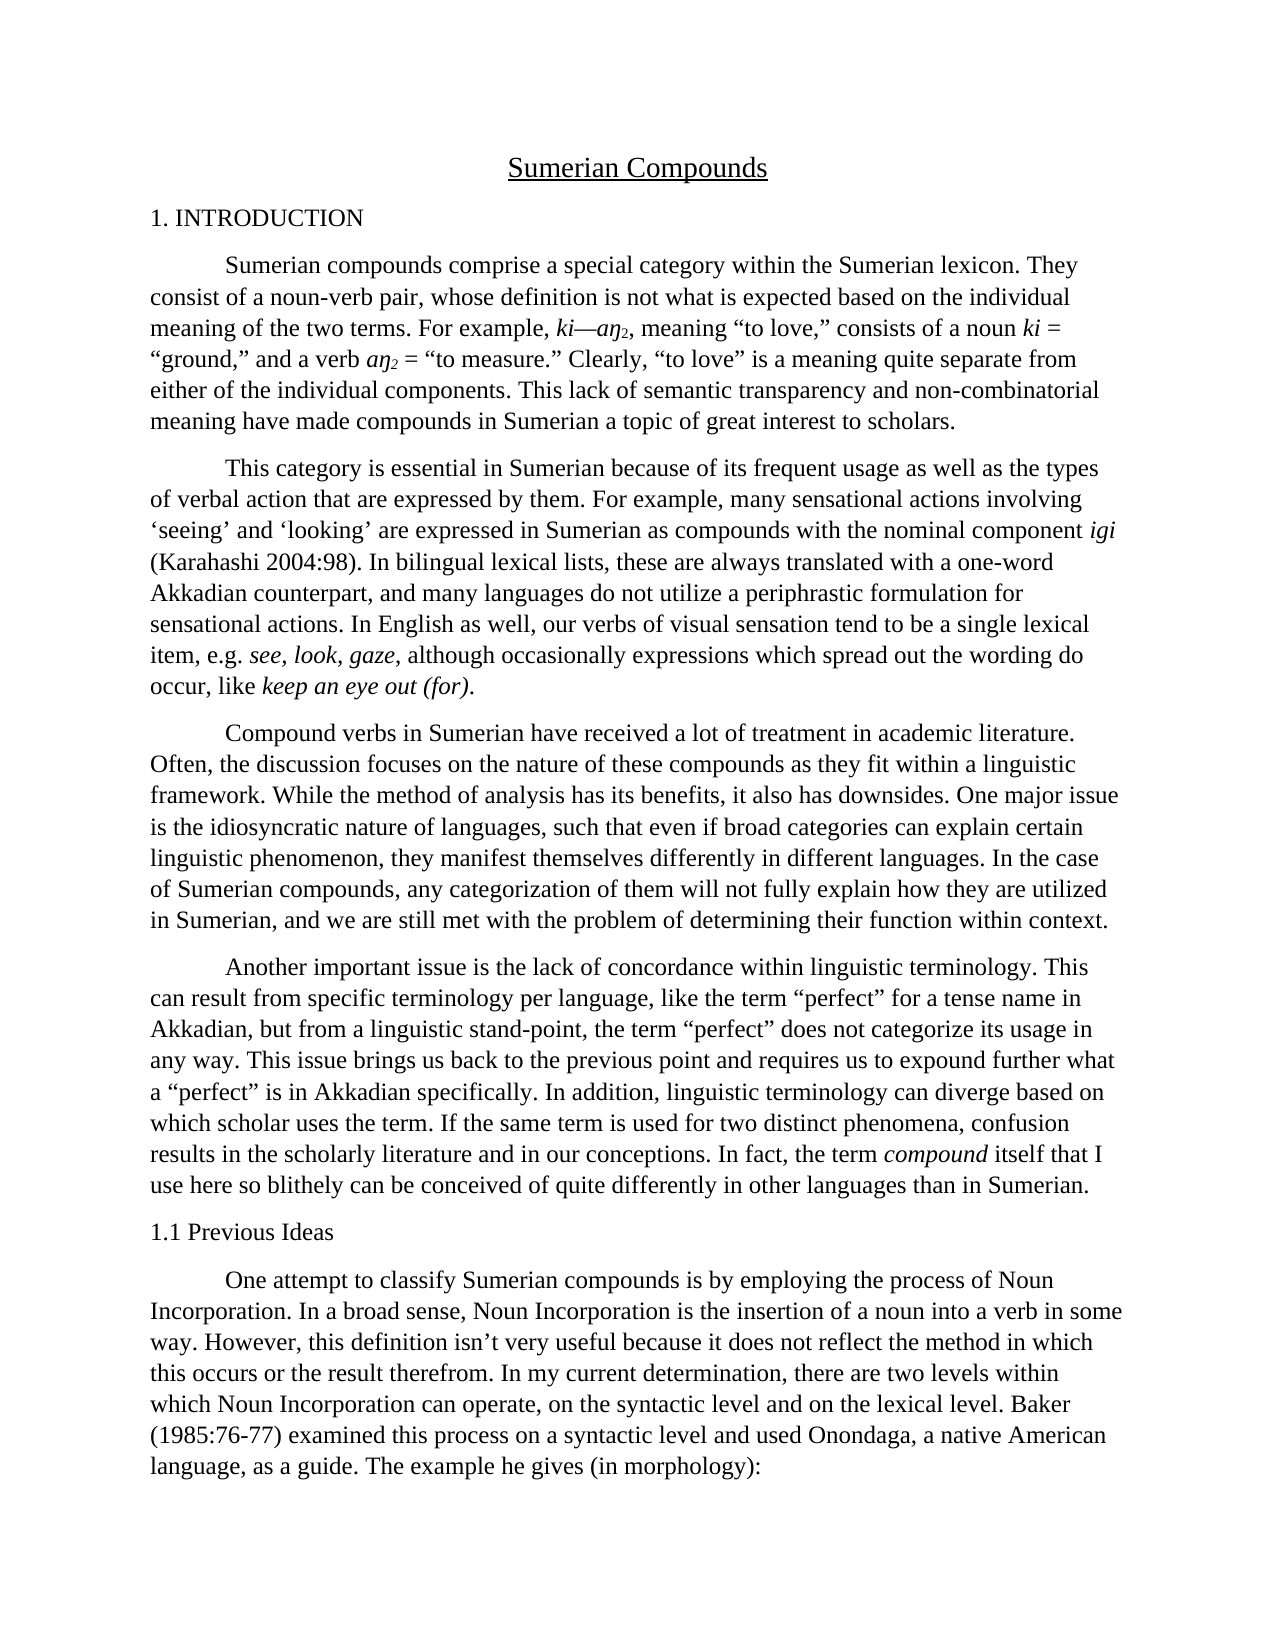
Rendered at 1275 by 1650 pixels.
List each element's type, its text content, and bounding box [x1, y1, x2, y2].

text Compound verbs in Sumerian have received a lot of treatment in academic literature. Often, the discussion focuses on the nature of these compounds as they fit within a linguistic framework. While the method of analysis has its benefits, it also has downsides. One major issue is the idiosyncratic nature of languages, such that even if broad categories can explain certain linguistic phenomenon, they manifest themselves differently in different languages. In the case of Sumerian compounds, any categorization of them will not fully explain how they are utilized in Sumerian, and we are still met with the problem of determining their function within context. [150, 718, 1125, 933]
text Another important issue is the lack of concordance within linguistic terminology. This can result from specific terminology per language, like the term “perfect” for a tense name in Akkadian, but from a linguistic stand-point, the term “perfect” does not categorize its usage in any way. This issue brings us back to the previous point and requires us to expound further what a “perfect” is in Akkadian specifically. In addition, linguistic terminology can diverge based on which scholar uses the term. If the same term is used for two distinct phenomena, confusion results in the scholarly literature and in our conceptions. In fact, the term compound itself that I use here so blithely can be conceived of quite differently in other languages than in Sumerian. [150, 952, 1125, 1198]
text 1.1 Previous Ideas [150, 1217, 1125, 1246]
text One attempt to classify Sumerian compounds is by employing the process of Noun Incorporation. In a broad sense, Noun Incorporation is the insertion of a noun into a verb in some way. However, this definition isn’t very useful because it does not reflect the method in which this occurs or the result therefrom. In my current determination, there are two levels within which Noun Incorporation can operate, on the syntactic level and on the lexical level. Baker (1985:76-77) examined this process on a syntactic level and used Onondaga, a native American language, as a guide. The example he gives (in morphology): [150, 1265, 1125, 1480]
text 1. INTRODUCTION [150, 203, 1125, 232]
text Sumerian compounds comprise a special category within the Sumerian lexicon. They consist of a noun-verb pair, whose definition is not what is expected based on the individual meaning of the two terms. For example, ki—aŋ2, meaning “to love,” consists of a noun ki = “ground,” and a verb aŋ2 = “to measure.” Clearly, “to love” is a meaning quite separate from either of the individual components. This lack of semantic transparency and non-combinatorial meaning have made compounds in Sumerian a topic of great interest to scholars. [150, 251, 1125, 434]
text This category is essential in Sumerian because of its frequent usage as well as the types of verbal action that are expressed by them. For example, many sensational actions involving ‘seeing’ and ‘looking’ are expressed in Sumerian as compounds with the nominal component igi (Karahashi 2004:98). In bilingual lexical lists, these are always translated with a one-word Akkadian counterpart, and many languages do not utilize a periphrastic formulation for sensational actions. In English as well, our verbs of visual sensation tend to be a single lexical item, e.g. see, look, gaze, although occasionally expressions which spread out the wording do occur, like keep an eye out (for). [150, 453, 1125, 699]
text Sumerian Compounds [150, 150, 1125, 183]
